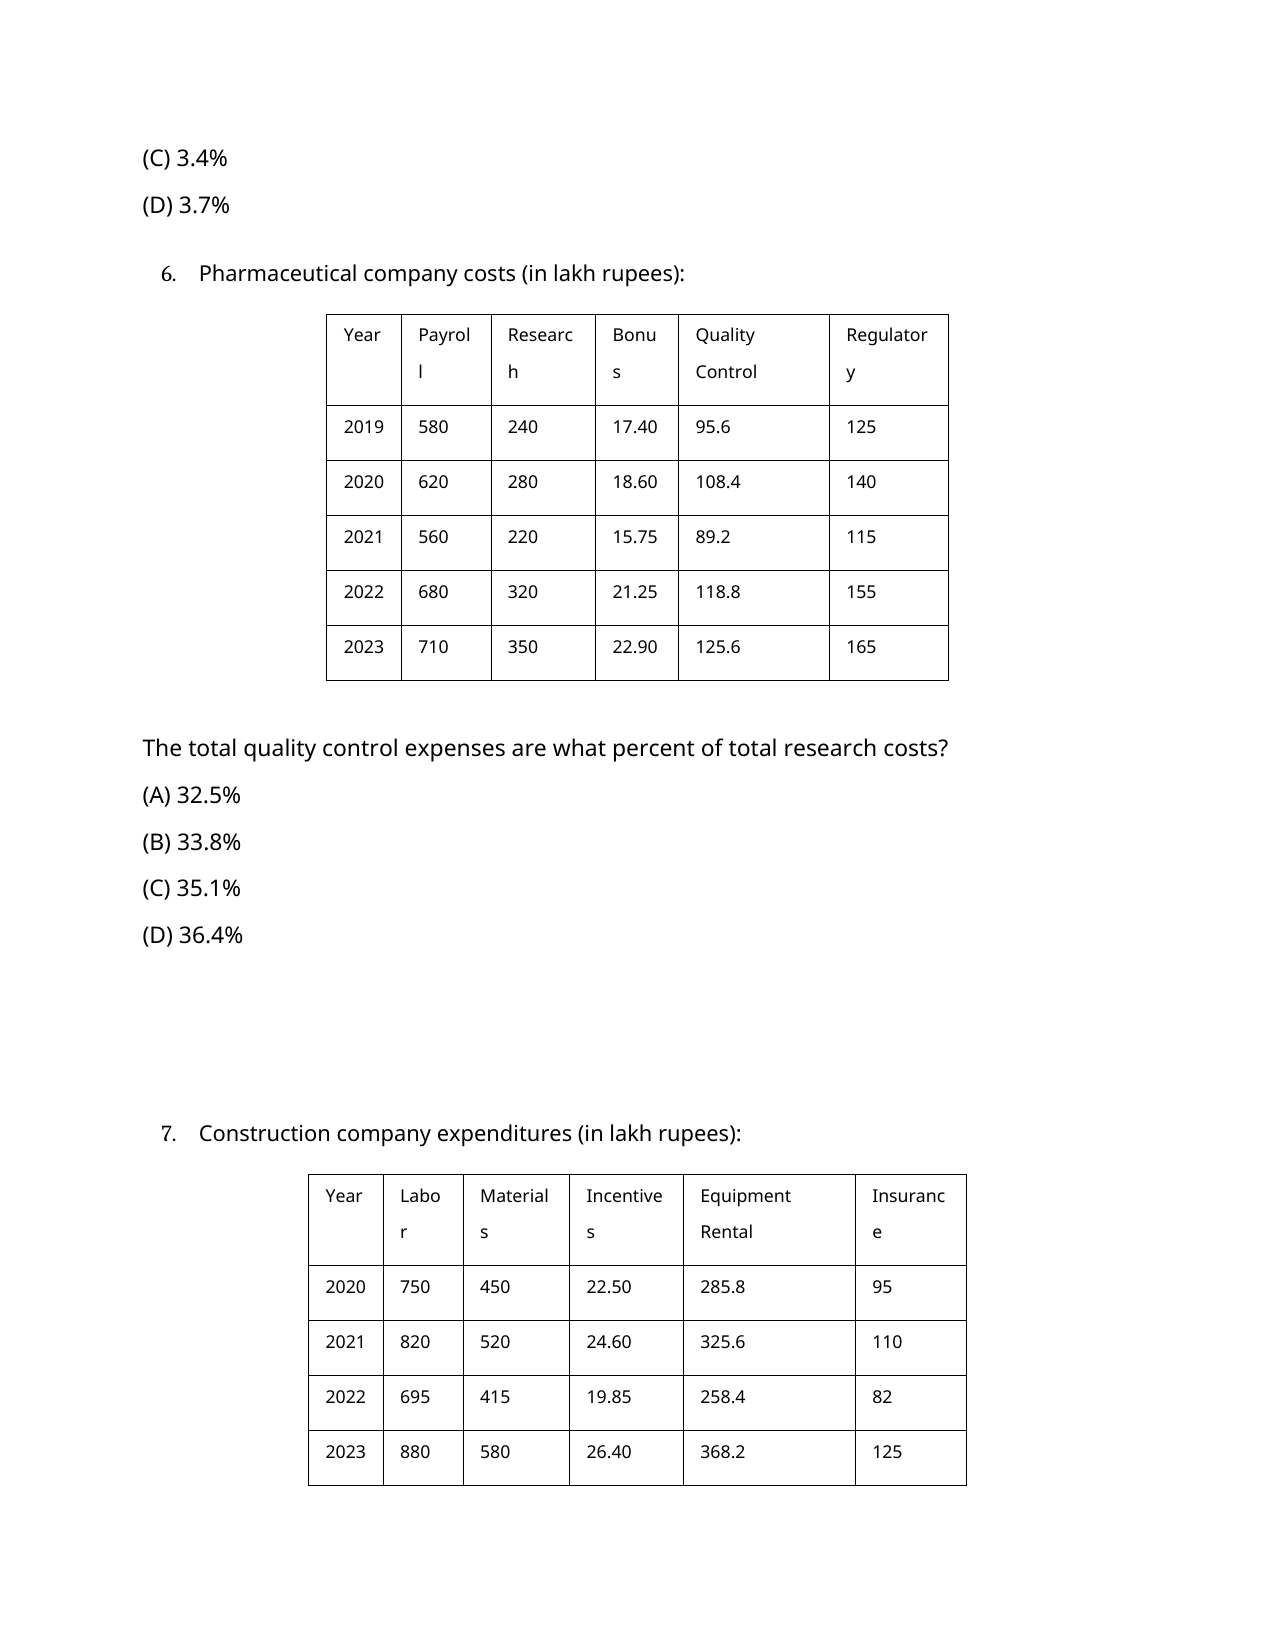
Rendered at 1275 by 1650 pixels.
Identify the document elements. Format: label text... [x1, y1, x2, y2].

table_cell 580 [402, 406, 491, 460]
table_cell 17.40 [596, 406, 678, 460]
table_cell 880 [384, 1431, 463, 1485]
list Construction company expenditures (in lakh rupees): [161, 1118, 1133, 1148]
table_cell 82 [856, 1376, 966, 1430]
table_cell 240 [492, 406, 595, 460]
table_cell 750 [384, 1266, 463, 1320]
table_cell 118.8 [679, 571, 829, 625]
table_cell 125.6 [679, 626, 829, 680]
table_cell 695 [384, 1376, 463, 1430]
table_header Bonus [596, 315, 678, 405]
table_cell 95 [856, 1266, 966, 1320]
table_cell 680 [402, 571, 491, 625]
table_cell 2022 [309, 1376, 383, 1430]
table_cell 2021 [327, 516, 401, 570]
table_cell 22.50 [570, 1266, 683, 1320]
table_header Research [492, 315, 595, 405]
table_cell 368.2 [684, 1431, 855, 1485]
list Pharmaceutical company costs (in lakh rupees): [161, 258, 1133, 288]
table_cell 560 [402, 516, 491, 570]
table_cell 2020 [327, 461, 401, 515]
table_cell 165 [830, 626, 948, 680]
table_cell 115 [830, 516, 948, 570]
table_cell 110 [856, 1321, 966, 1375]
table_cell 2023 [309, 1431, 383, 1485]
table_cell 580 [464, 1431, 569, 1485]
table_header Year [327, 315, 401, 405]
table_header Regulatory [830, 315, 948, 405]
table_cell 155 [830, 571, 948, 625]
table_header Incentives [570, 1175, 683, 1265]
table_cell 280 [492, 461, 595, 515]
table_cell 350 [492, 626, 595, 680]
table_cell 125 [856, 1431, 966, 1485]
table_cell 140 [830, 461, 948, 515]
table_cell 15.75 [596, 516, 678, 570]
table_cell 2020 [309, 1266, 383, 1320]
table_cell 325.6 [684, 1321, 855, 1375]
table_cell 2022 [327, 571, 401, 625]
table_cell 26.40 [570, 1431, 683, 1485]
table_header Labor [384, 1175, 463, 1265]
table_cell 220 [492, 516, 595, 570]
table_header Materials [464, 1175, 569, 1265]
table_cell 18.60 [596, 461, 678, 515]
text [142, 142, 1133, 220]
table_cell 2019 [327, 406, 401, 460]
table_cell 21.25 [596, 571, 678, 625]
table_cell 710 [402, 626, 491, 680]
table_cell 2023 [327, 626, 401, 680]
table_header Payroll [402, 315, 491, 405]
table_cell 108.4 [679, 461, 829, 515]
text The total quality control expenses are what percent of total research costs? (A) 32.5% (B) 33.8% (C) 35.1% (D) 36.4% [142, 732, 1133, 951]
table_cell 285.8 [684, 1266, 855, 1320]
table_header Insurance [856, 1175, 966, 1265]
table_header Quality Control [679, 315, 829, 405]
table_cell 520 [464, 1321, 569, 1375]
table_header Equipment Rental [684, 1175, 855, 1265]
table_cell 95.6 [679, 406, 829, 460]
table_cell 24.60 [570, 1321, 683, 1375]
table_cell 89.2 [679, 516, 829, 570]
table_cell 22.90 [596, 626, 678, 680]
table_cell 415 [464, 1376, 569, 1430]
table_cell 820 [384, 1321, 463, 1375]
table_cell 19.85 [570, 1376, 683, 1430]
table_cell 258.4 [684, 1376, 855, 1430]
table_cell 320 [492, 571, 595, 625]
table_header Year [309, 1175, 383, 1265]
table_cell 125 [830, 406, 948, 460]
table_cell 450 [464, 1266, 569, 1320]
table_cell 620 [402, 461, 491, 515]
table_cell 2021 [309, 1321, 383, 1375]
